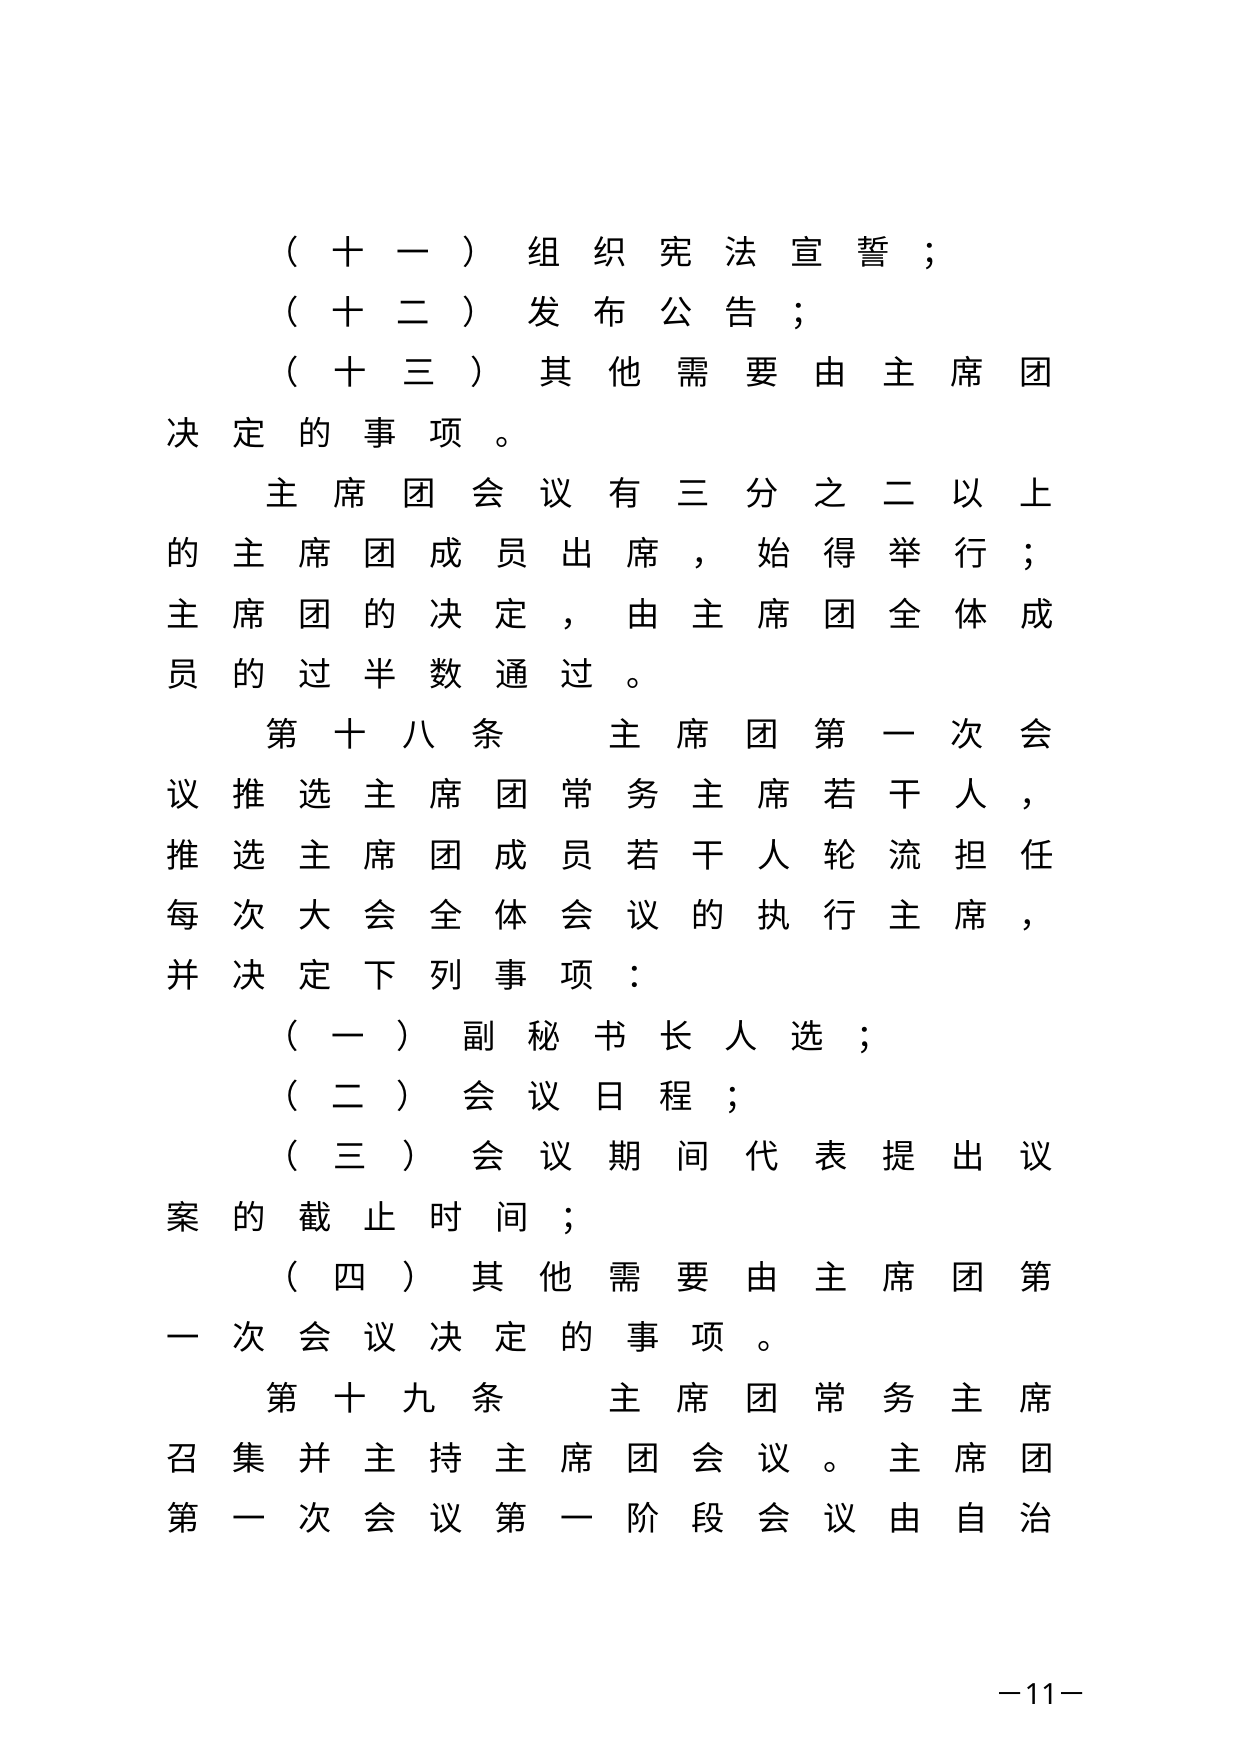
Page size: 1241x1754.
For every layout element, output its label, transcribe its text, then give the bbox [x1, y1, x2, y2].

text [167, 1365, 1085, 1546]
text （十二）发布公告； [167, 280, 1085, 340]
text 第十八条 主席团第一次会议推选主席团常务主席若干人，推选主席团成员若干人轮流担任每次大会全体会议的执行主席，并决定下列事项： [167, 702, 1085, 1003]
text （二）会议日程； [167, 1064, 1085, 1124]
text （四）其他需要由主席团第一次会议决定的事项。 [167, 1245, 1085, 1365]
text 主席团会议有三分之二以上的主席团成员出席，始得举行；主席团的决定，由主席团全体成员的过半数通过。 [167, 461, 1085, 702]
text （十一）组织宪法宣誓； [167, 219, 1085, 280]
text （十三）其他需要由主席团决定的事项。 [167, 340, 1085, 461]
text （一）副秘书长人选； [167, 1003, 1085, 1064]
text （三）会议期间代表提出议案的截止时间； [167, 1124, 1085, 1245]
